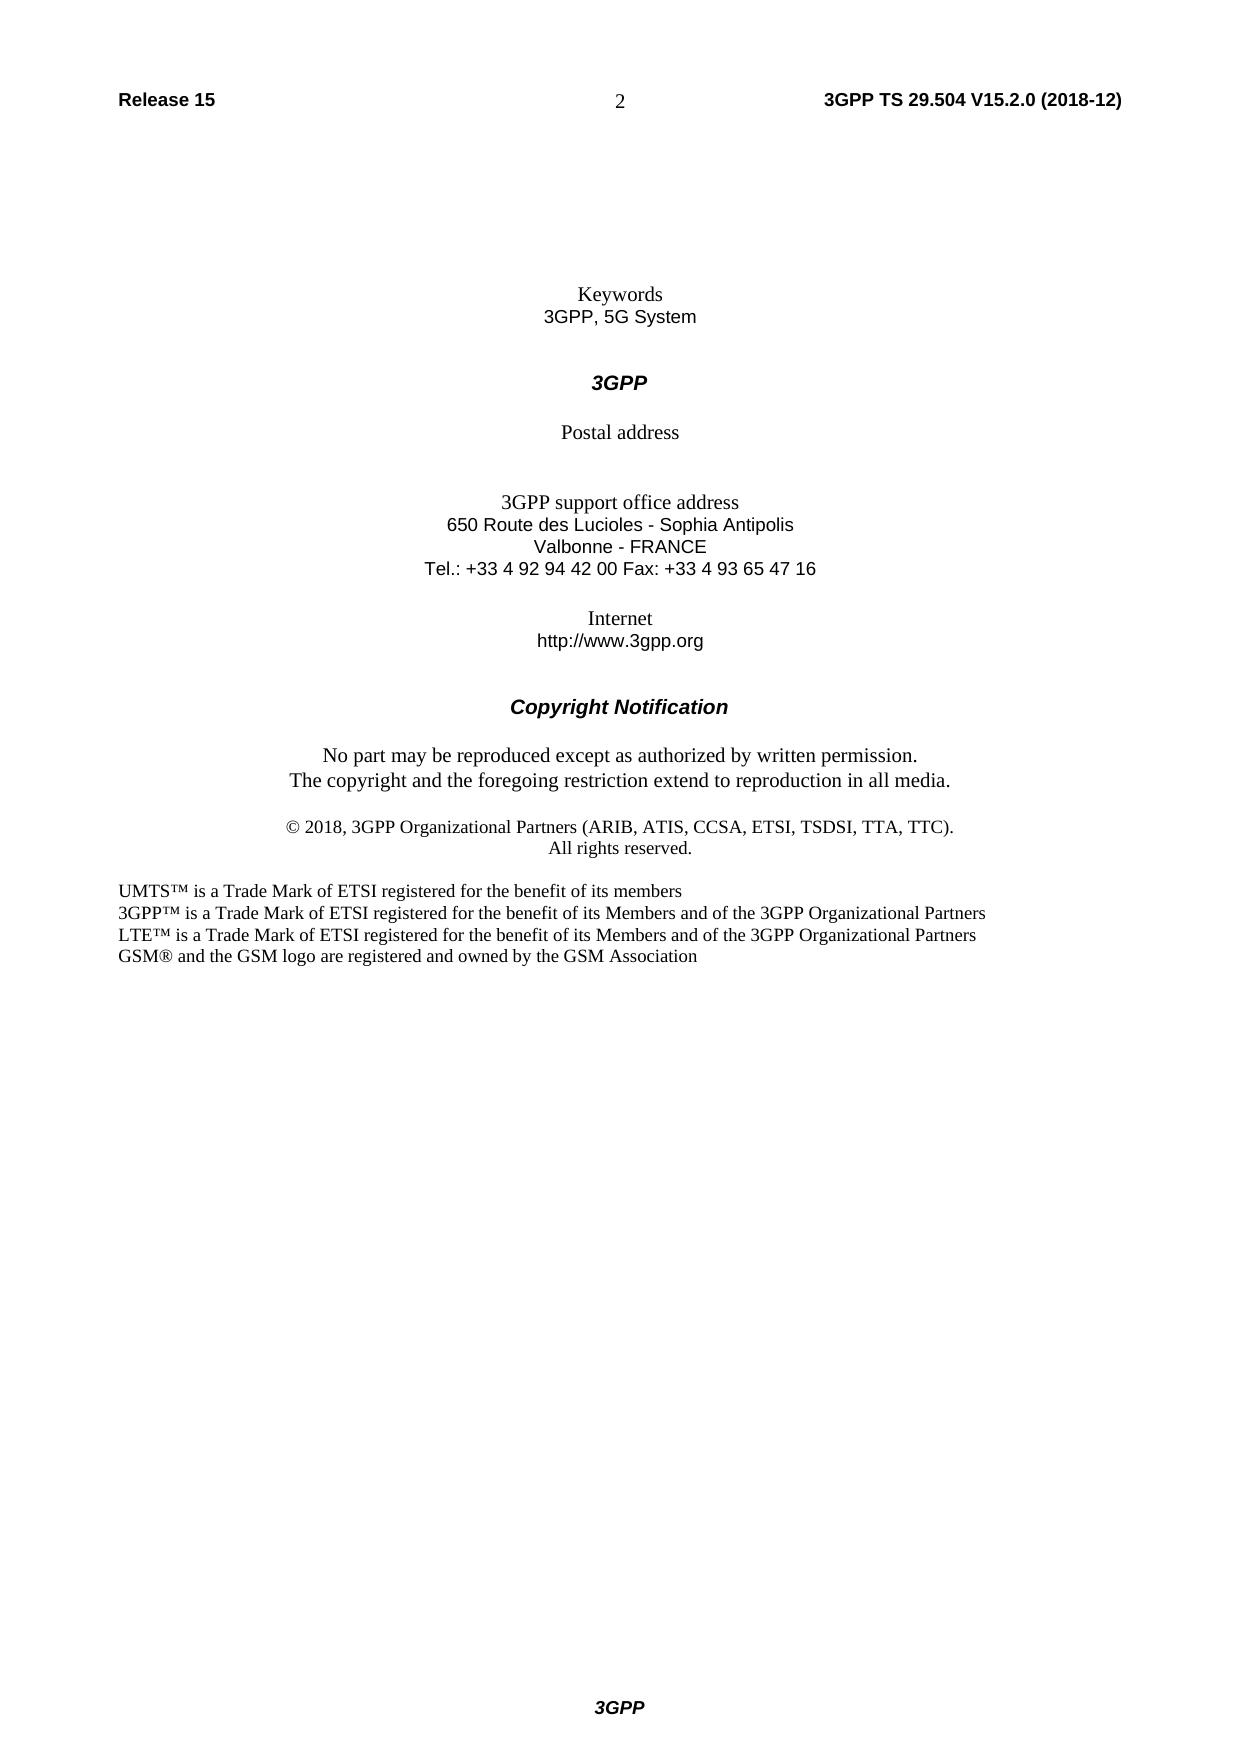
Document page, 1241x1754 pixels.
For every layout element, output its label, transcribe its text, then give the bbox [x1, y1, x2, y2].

text Tel.: +33 4 92 94 42 00 Fax: +33 4 93 65 47 16 [413, 557, 827, 579]
text 3GPP support office address [413, 490, 827, 514]
text © 2018, 3GPP Organizational Partners (ARIB, ATIS, CCSA, ETSI, TSDSI, TTA, TTC). [118, 816, 1122, 837]
text Postal address [413, 419, 827, 444]
text No part may be reproduced except as authorized by written permission. The copyright and the foregoing restriction extend to reproduction in all media. [118, 743, 1122, 792]
text http://www.3gpp.org [413, 630, 827, 652]
text 650 Route des Lucioles - Sophia Antipolis [413, 514, 827, 536]
text 3GPP™ is a Trade Mark of ETSI registered for the benefit of its Members and of the 3GPP Organizational Partners LTE™ is a Trade Mark of ETSI registered for the benefit of its Members and of the 3GPP Organizational Partners [118, 902, 1122, 945]
text 3GPP, 5G System [413, 306, 827, 328]
text 3GPP [413, 371, 827, 394]
text GSM® and the GSM logo are registered and owned by the GSM Association [118, 945, 1122, 967]
text All rights reserved. [118, 837, 1122, 859]
text UMTS™ is a Trade Mark of ETSI registered for the benefit of its members [118, 880, 1122, 902]
text Internet [413, 606, 827, 630]
text Keywords [413, 282, 827, 306]
text Valbonne - FRANCE [413, 536, 827, 557]
text Copyright Notification [118, 694, 1122, 718]
